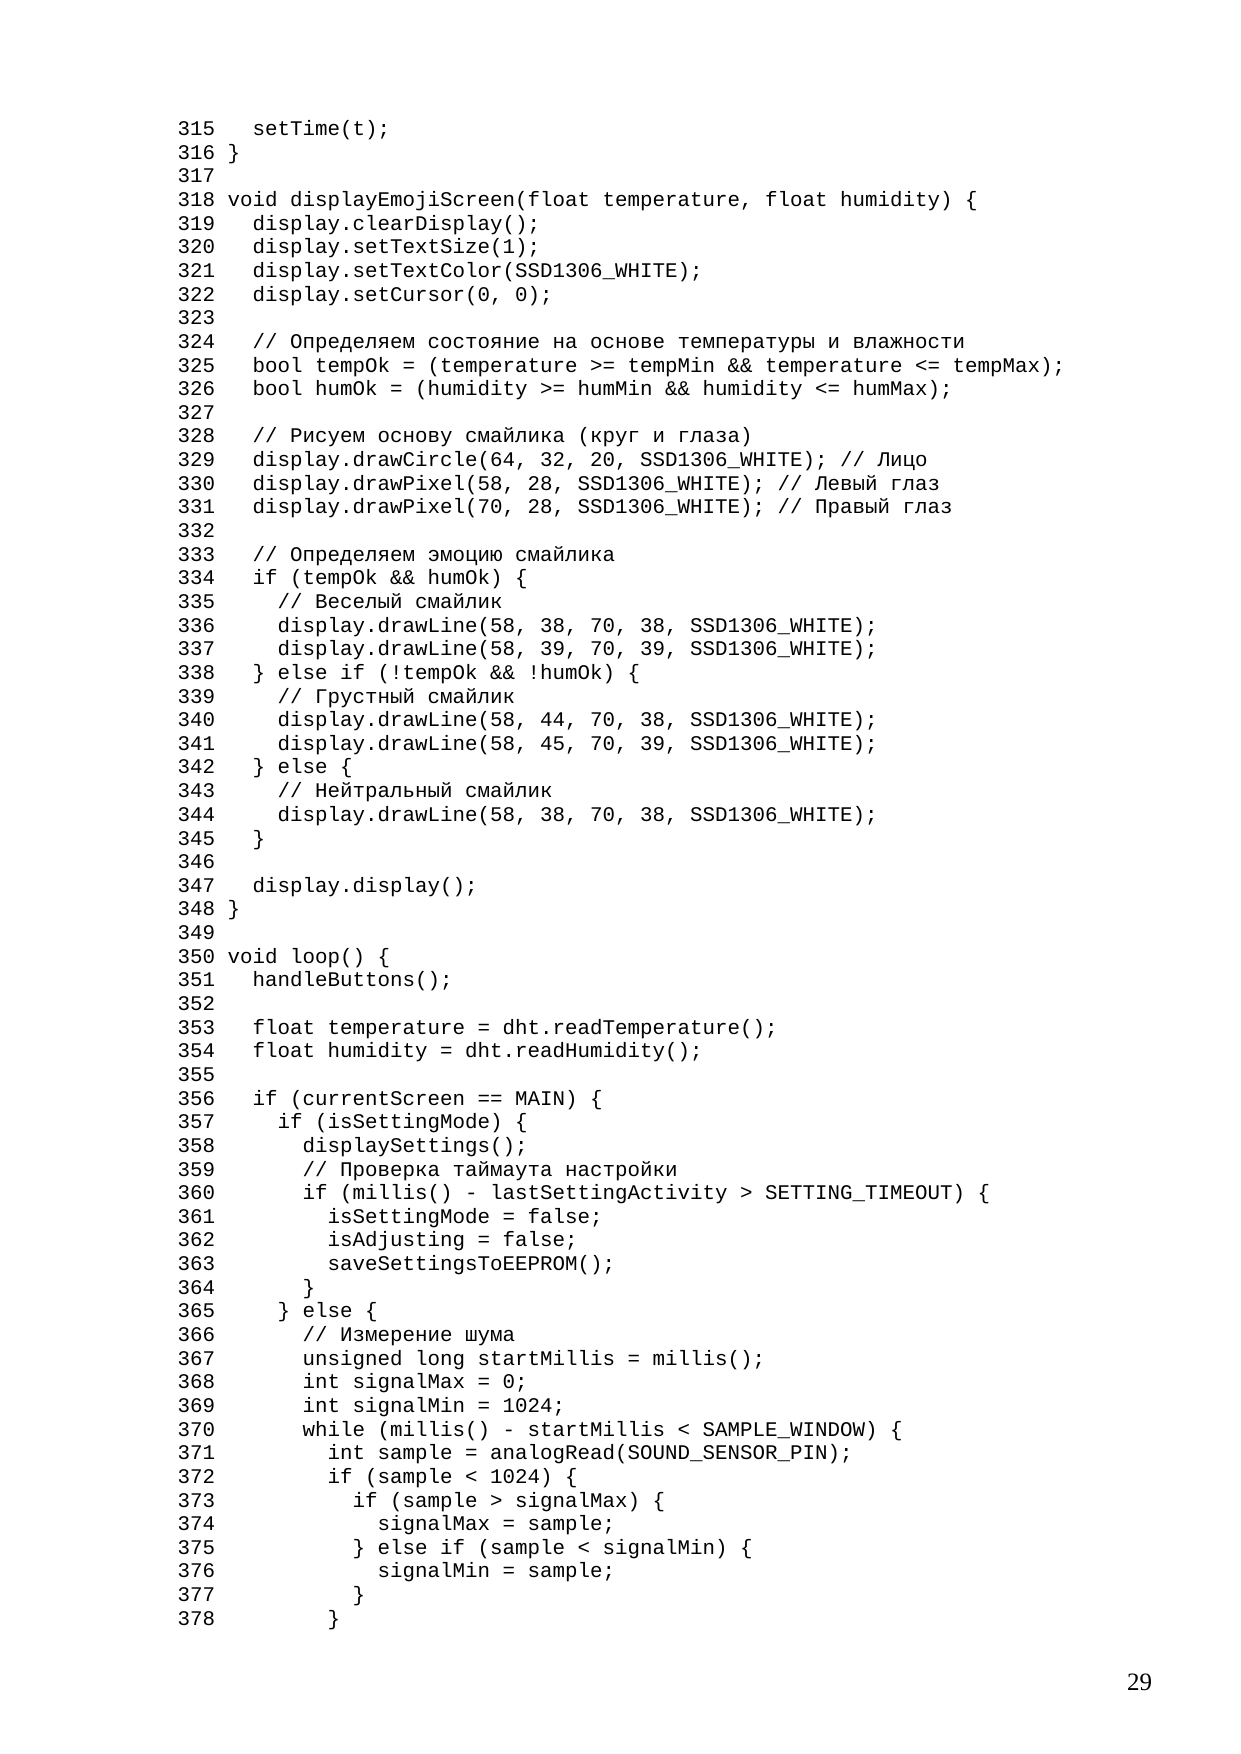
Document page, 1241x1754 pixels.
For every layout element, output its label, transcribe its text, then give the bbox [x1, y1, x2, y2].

text 358 displaySettings(); [177, 1135, 1152, 1158]
text 355 [177, 1064, 1152, 1088]
text 327 [177, 402, 1152, 426]
text 350 void loop() { [177, 946, 1152, 969]
text 373 if (sample > signalMax) { [177, 1489, 1152, 1513]
text 341 display.drawLine(58, 45, 70, 39, SSD1306_WHITE); [177, 733, 1152, 757]
text 343 // Нейтральный смайлик [177, 780, 1152, 804]
text 328 // Рисуем основу смайлика (круг и глаза) [177, 426, 1152, 449]
text 361 isSettingMode = false; [177, 1206, 1152, 1229]
text 348 } [177, 898, 1152, 922]
text 354 float humidity = dht.readHumidity(); [177, 1040, 1152, 1064]
text 368 int signalMax = 0; [177, 1371, 1152, 1395]
text 319 display.clearDisplay(); [177, 213, 1152, 236]
text 325 bool tempOk = (temperature >= tempMin && temperature <= tempMax); [177, 354, 1152, 378]
text 378 } [177, 1608, 1152, 1631]
text 338 } else if (!tempOk && !humOk) { [177, 662, 1152, 686]
text 339 // Грустный смайлик [177, 686, 1152, 709]
text 352 [177, 993, 1152, 1017]
text 335 // Веселый смайлик [177, 591, 1152, 615]
text 353 float temperature = dht.readTemperature(); [177, 1017, 1152, 1040]
text 357 if (isSettingMode) { [177, 1111, 1152, 1135]
text 372 if (sample < 1024) { [177, 1466, 1152, 1489]
text 376 signalMin = sample; [177, 1561, 1152, 1584]
text 318 void displayEmojiScreen(float temperature, float humidity) { [177, 189, 1152, 213]
text 326 bool humOk = (humidity >= humMin && humidity <= humMax); [177, 378, 1152, 402]
text 322 display.setCursor(0, 0); [177, 284, 1152, 307]
text 370 while (millis() - startMillis < SAMPLE_WINDOW) { [177, 1419, 1152, 1442]
text 363 saveSettingsToEEPROM(); [177, 1253, 1152, 1277]
text 320 display.setTextSize(1); [177, 236, 1152, 260]
text 346 [177, 851, 1152, 875]
text 334 if (tempOk && humOk) { [177, 567, 1152, 591]
text 377 } [177, 1584, 1152, 1608]
text 323 [177, 307, 1152, 331]
text 375 } else if (sample < signalMin) { [177, 1537, 1152, 1561]
text 360 if (millis() - lastSettingActivity > SETTING_TIMEOUT) { [177, 1182, 1152, 1206]
text 359 // Проверка таймаута настройки [177, 1158, 1152, 1182]
text 351 handleButtons(); [177, 969, 1152, 993]
text 365 } else { [177, 1300, 1152, 1324]
text 344 display.drawLine(58, 38, 70, 38, SSD1306_WHITE); [177, 804, 1152, 827]
text 333 // Определяем эмоцию смайлика [177, 544, 1152, 567]
text 356 if (currentScreen == MAIN) { [177, 1088, 1152, 1111]
text 336 display.drawLine(58, 38, 70, 38, SSD1306_WHITE); [177, 615, 1152, 638]
text 331 display.drawPixel(70, 28, SSD1306_WHITE); // Правый глаз [177, 496, 1152, 520]
text 316 } [177, 142, 1152, 165]
text 332 [177, 520, 1152, 544]
text 329 display.drawCircle(64, 32, 20, SSD1306_WHITE); // Лицо [177, 449, 1152, 473]
text 342 } else { [177, 757, 1152, 780]
text 371 int sample = analogRead(SOUND_SENSOR_PIN); [177, 1442, 1152, 1466]
text 374 signalMax = sample; [177, 1513, 1152, 1537]
text 366 // Измерение шума [177, 1324, 1152, 1348]
text 347 display.display(); [177, 875, 1152, 898]
text 349 [177, 922, 1152, 946]
text 367 unsigned long startMillis = millis(); [177, 1348, 1152, 1371]
text 340 display.drawLine(58, 44, 70, 38, SSD1306_WHITE); [177, 709, 1152, 733]
text 317 [177, 165, 1152, 189]
text 364 } [177, 1277, 1152, 1300]
text 345 } [177, 827, 1152, 851]
text 315 setTime(t); [177, 118, 1152, 142]
text 330 display.drawPixel(58, 28, SSD1306_WHITE); // Левый глаз [177, 473, 1152, 496]
text 337 display.drawLine(58, 39, 70, 39, SSD1306_WHITE); [177, 638, 1152, 662]
text 362 isAdjusting = false; [177, 1229, 1152, 1253]
text 321 display.setTextColor(SSD1306_WHITE); [177, 260, 1152, 284]
text 324 // Определяем состояние на основе температуры и влажности [177, 331, 1152, 354]
text 369 int signalMin = 1024; [177, 1395, 1152, 1419]
